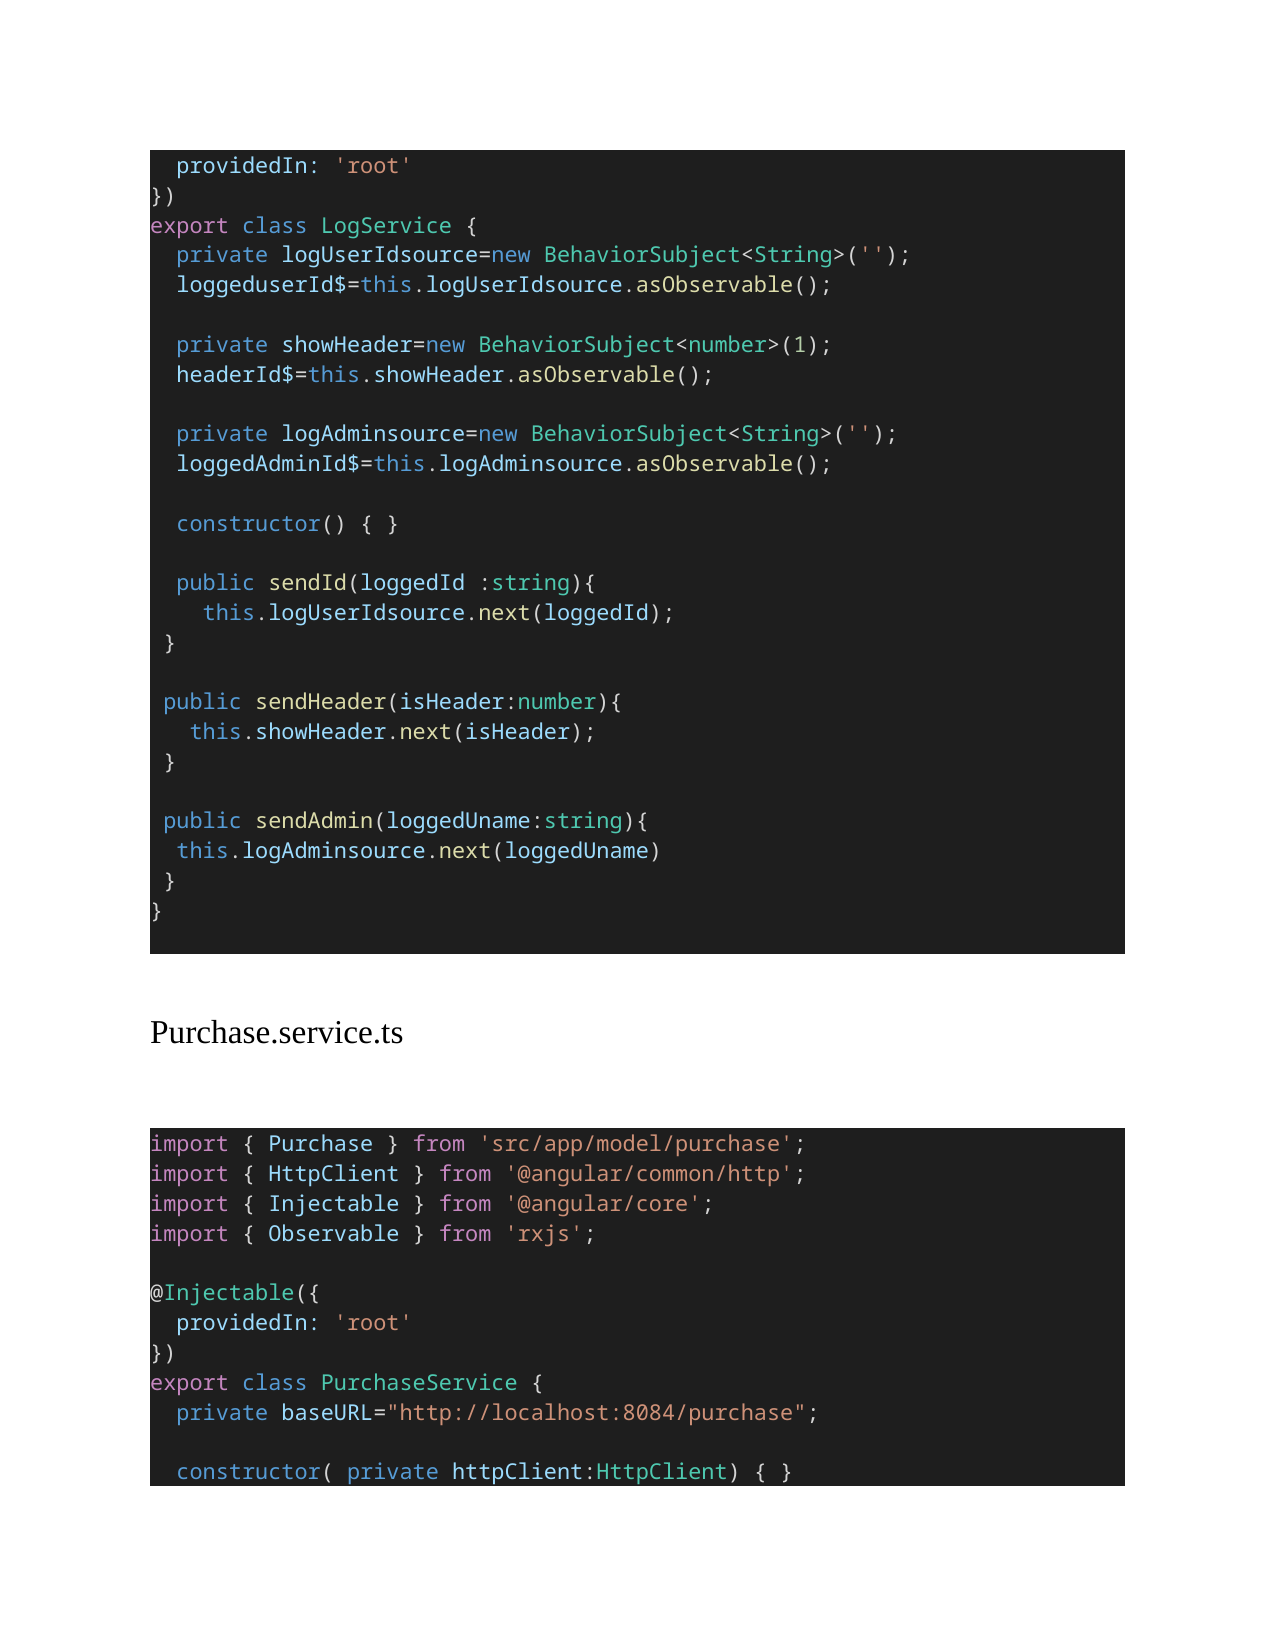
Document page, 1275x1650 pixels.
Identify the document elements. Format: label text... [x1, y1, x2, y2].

text providedIn: 'root' [150, 1307, 1125, 1337]
text providedIn: 'root' [150, 150, 1125, 180]
text } [150, 895, 1125, 924]
text import { Purchase } from 'src/app/model/purchase'; [150, 1128, 1125, 1158]
text @Injectable({ [150, 1277, 1125, 1307]
text this.showHeader.next(isHeader); [150, 716, 1125, 746]
text import { Observable } from 'rxjs'; [150, 1218, 1125, 1248]
text import { HttpClient } from '@angular/common/http'; [150, 1158, 1125, 1188]
text private showHeader=new BehaviorSubject<number>(1); [150, 329, 1125, 358]
text import { Injectable } from '@angular/core'; [150, 1188, 1125, 1218]
text loggeduserId$=this.logUserIdsource.asObservable(); [150, 269, 1125, 299]
text export class PurchaseService { [150, 1367, 1125, 1397]
text constructor() { } [150, 507, 1125, 537]
text public sendHeader(isHeader:number){ [150, 686, 1125, 716]
text } [150, 865, 1125, 895]
text public sendId(loggedId :string){ [150, 567, 1125, 597]
text } [150, 746, 1125, 776]
text Purchase.service.ts [150, 1012, 1125, 1051]
text loggedAdminId$=this.logAdminsource.asObservable(); [150, 448, 1125, 478]
text private logAdminsource=new BehaviorSubject<String>(''); [150, 418, 1125, 448]
text private logUserIdsource=new BehaviorSubject<String>(''); [150, 239, 1125, 269]
text public sendAdmin(loggedUname:string){ [150, 805, 1125, 835]
text constructor( private httpClient:HttpClient) { } [150, 1456, 1125, 1486]
text export class LogService { [150, 209, 1125, 239]
text }) [150, 1337, 1125, 1367]
text this.logAdminsource.next(loggedUname) [150, 835, 1125, 865]
text private baseURL="http://localhost:8084/purchase"; [150, 1397, 1125, 1426]
text } [150, 627, 1125, 656]
text }) [150, 180, 1125, 209]
text headerId$=this.showHeader.asObservable(); [150, 358, 1125, 388]
text this.logUserIdsource.next(loggedId); [150, 597, 1125, 627]
